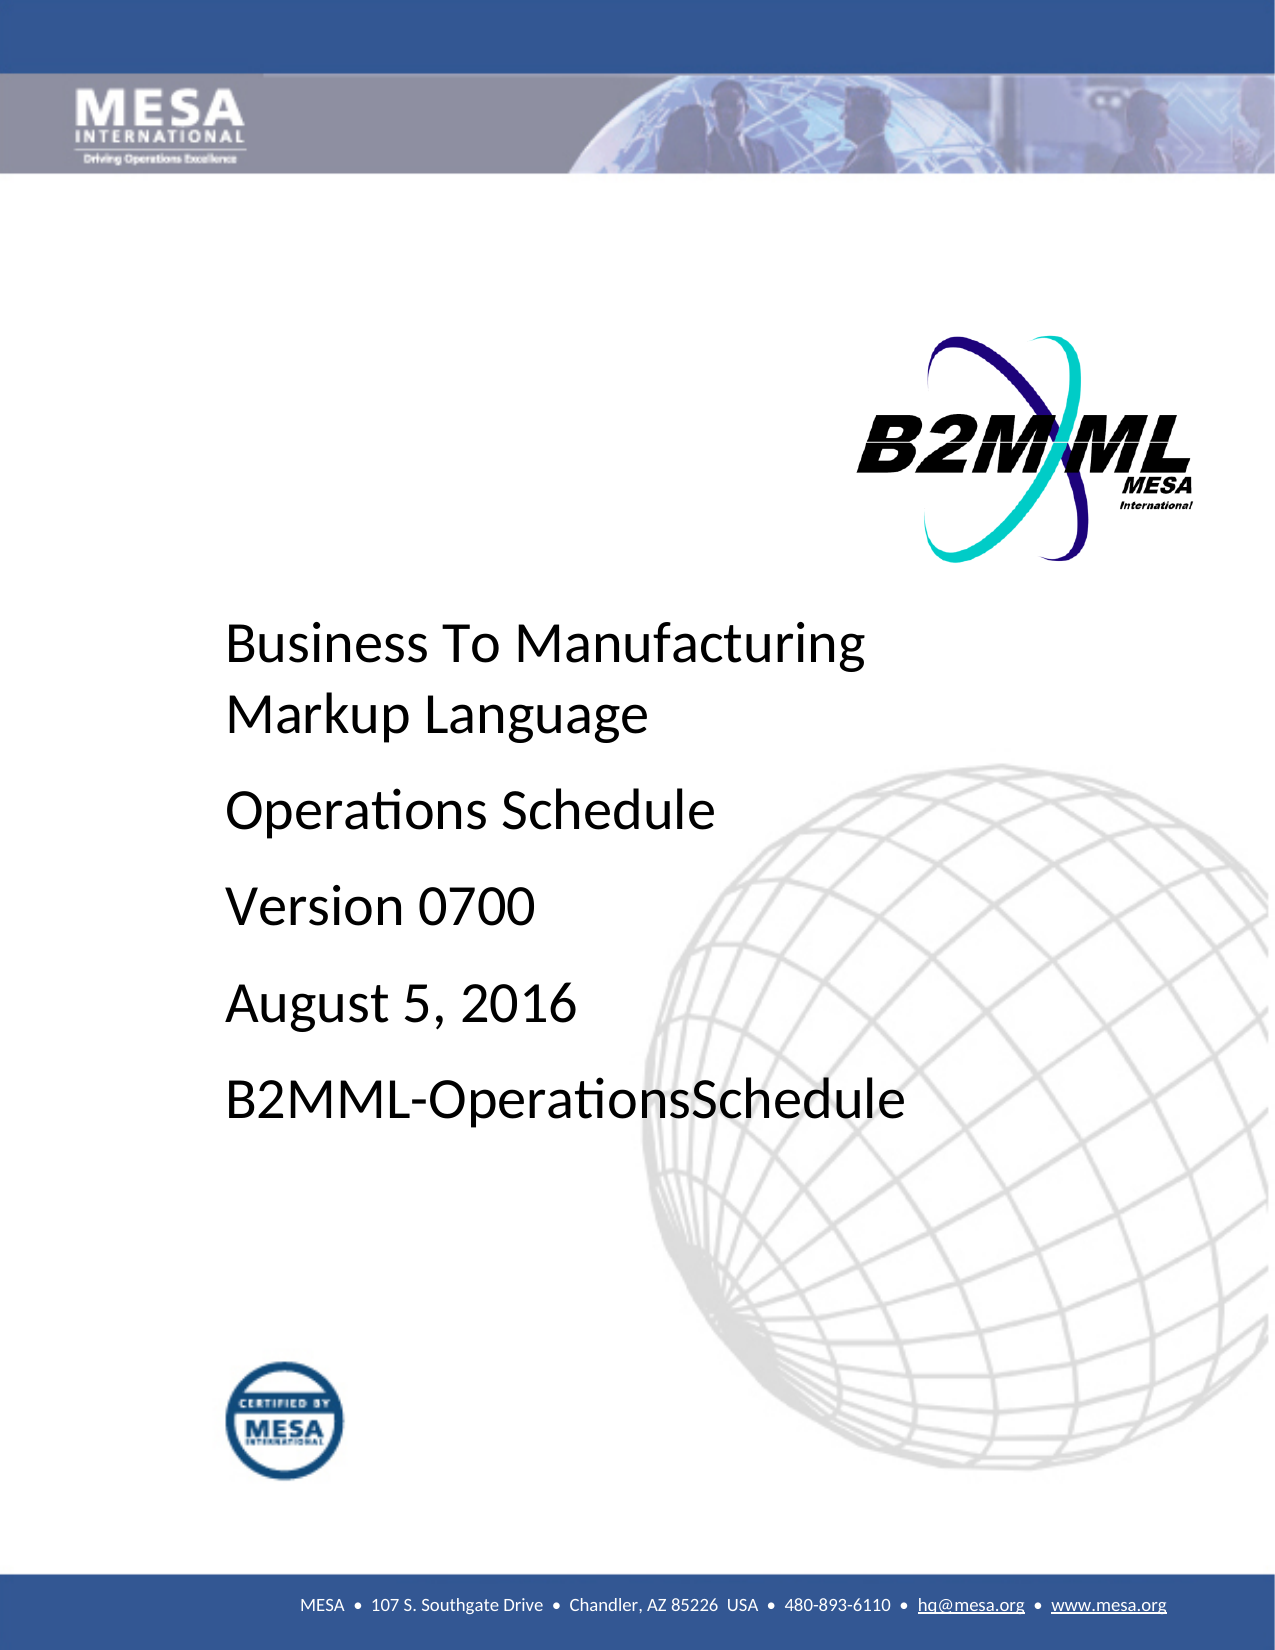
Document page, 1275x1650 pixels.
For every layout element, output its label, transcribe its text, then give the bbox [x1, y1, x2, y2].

title Operations Schedule [225, 773, 1200, 844]
title August 5, 2016 [225, 965, 1200, 1037]
title Version 0700 [225, 869, 1200, 940]
title B2MML-OperationsSchedule [225, 1062, 1200, 1133]
text Business To Manufacturing Markup Language [225, 605, 1200, 748]
picture [0, 0, 1275, 1650]
